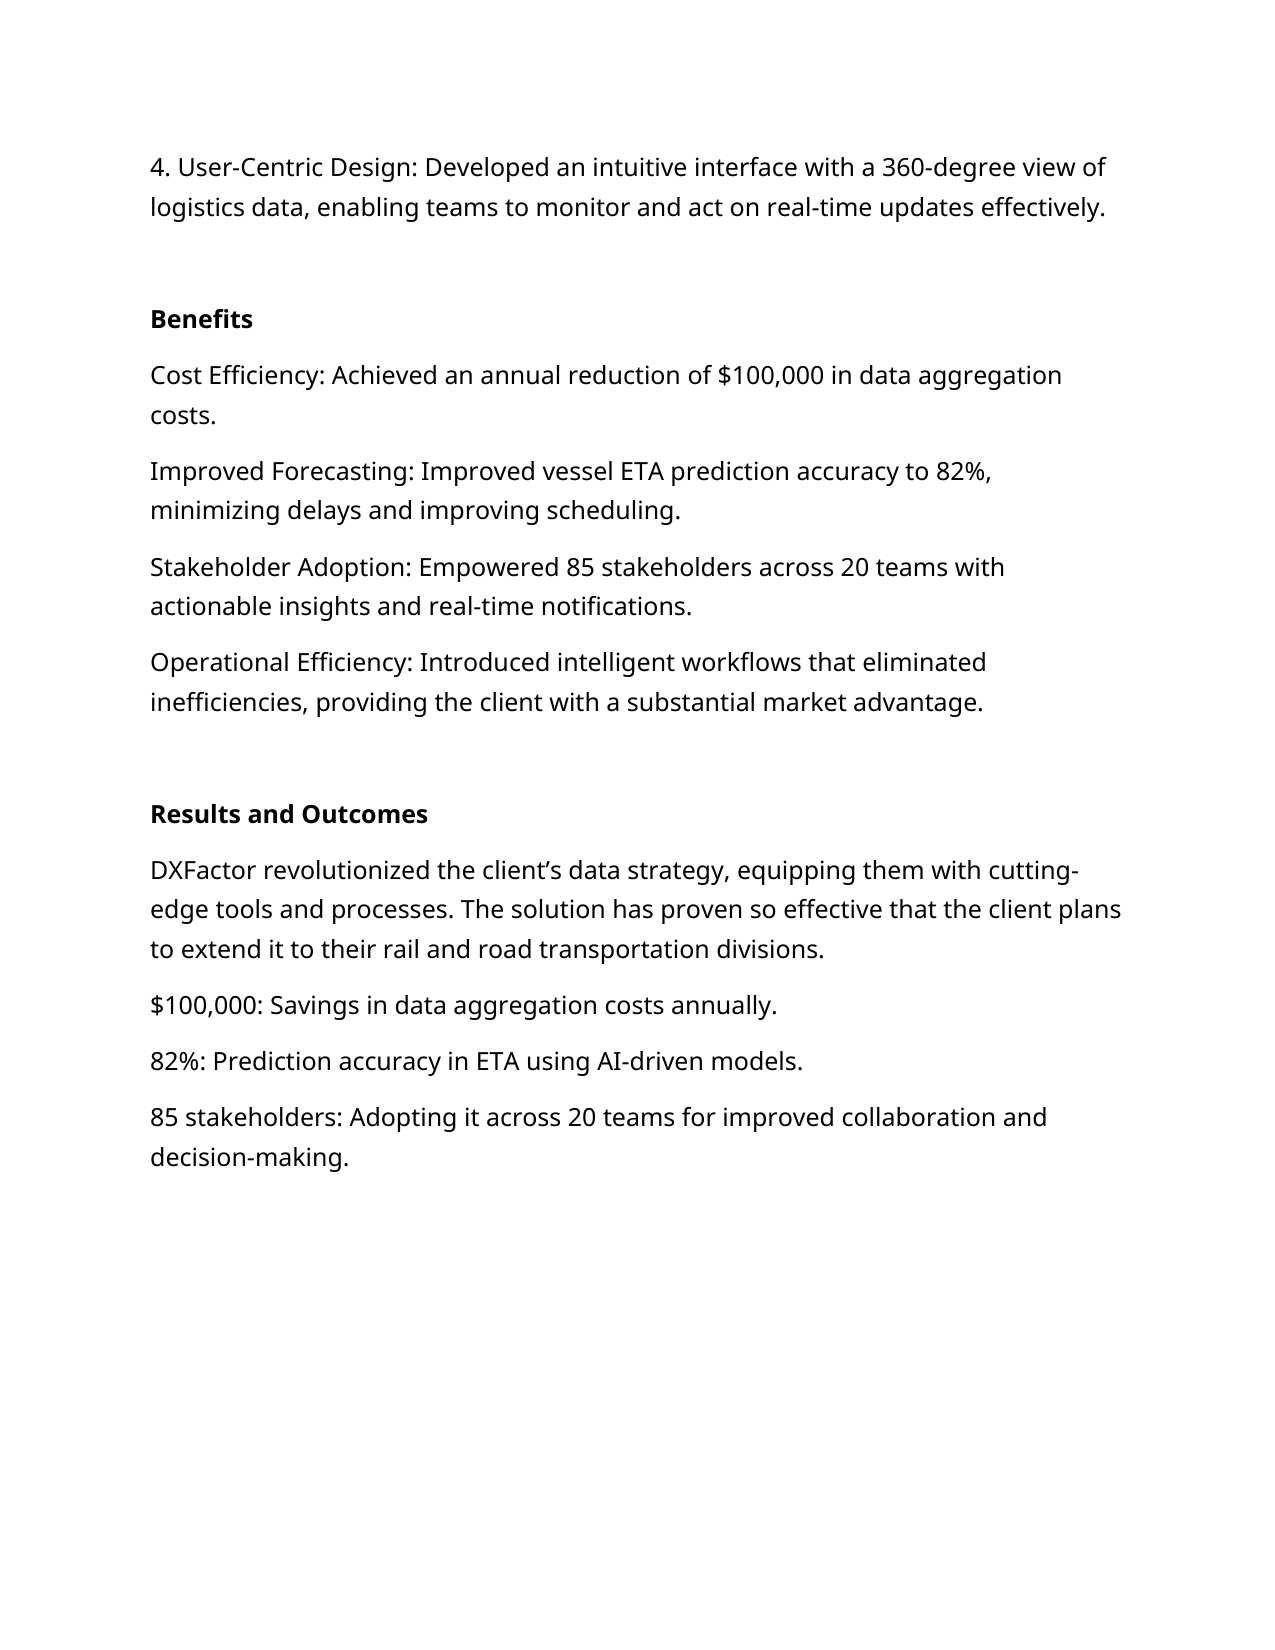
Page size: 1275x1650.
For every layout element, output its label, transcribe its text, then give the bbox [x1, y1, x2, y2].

text 82%: Prediction accuracy in ETA using AI-driven models. [150, 1044, 1125, 1078]
text Results and Outcomes [150, 797, 1125, 831]
text Operational Efficiency: Introduced intelligent workflows that eliminated inefficiencies, providing the client with a substantial market advantage. [150, 645, 1125, 718]
text Stakeholder Adoption: Empowered 85 stakeholders across 20 teams with actionable insights and real-time notifications. [150, 549, 1125, 623]
text Benefits [150, 302, 1125, 336]
text Cost Efficiency: Achieved an annual reduction of $100,000 in data aggregation costs. [150, 358, 1125, 431]
text DXFactor revolutionized the client’s data strategy, equipping them with cutting-edge tools and processes. The solution has proven so effective that the client plans to extend it to their rail and road transportation divisions. [150, 853, 1125, 966]
text Improved Forecasting: Improved vessel ETA prediction accuracy to 82%, minimizing delays and improving scheduling. [150, 453, 1125, 527]
text 4. User-Centric Design: Developed an intuitive interface with a 360-degree view of logistics data, enabling teams to monitor and act on real-time updates effectively. [150, 150, 1125, 223]
text $100,000: Savings in data aggregation costs annually. [150, 988, 1125, 1022]
text 85 stakeholders: Adopting it across 20 teams for improved collaboration and decision-making. [150, 1100, 1125, 1174]
